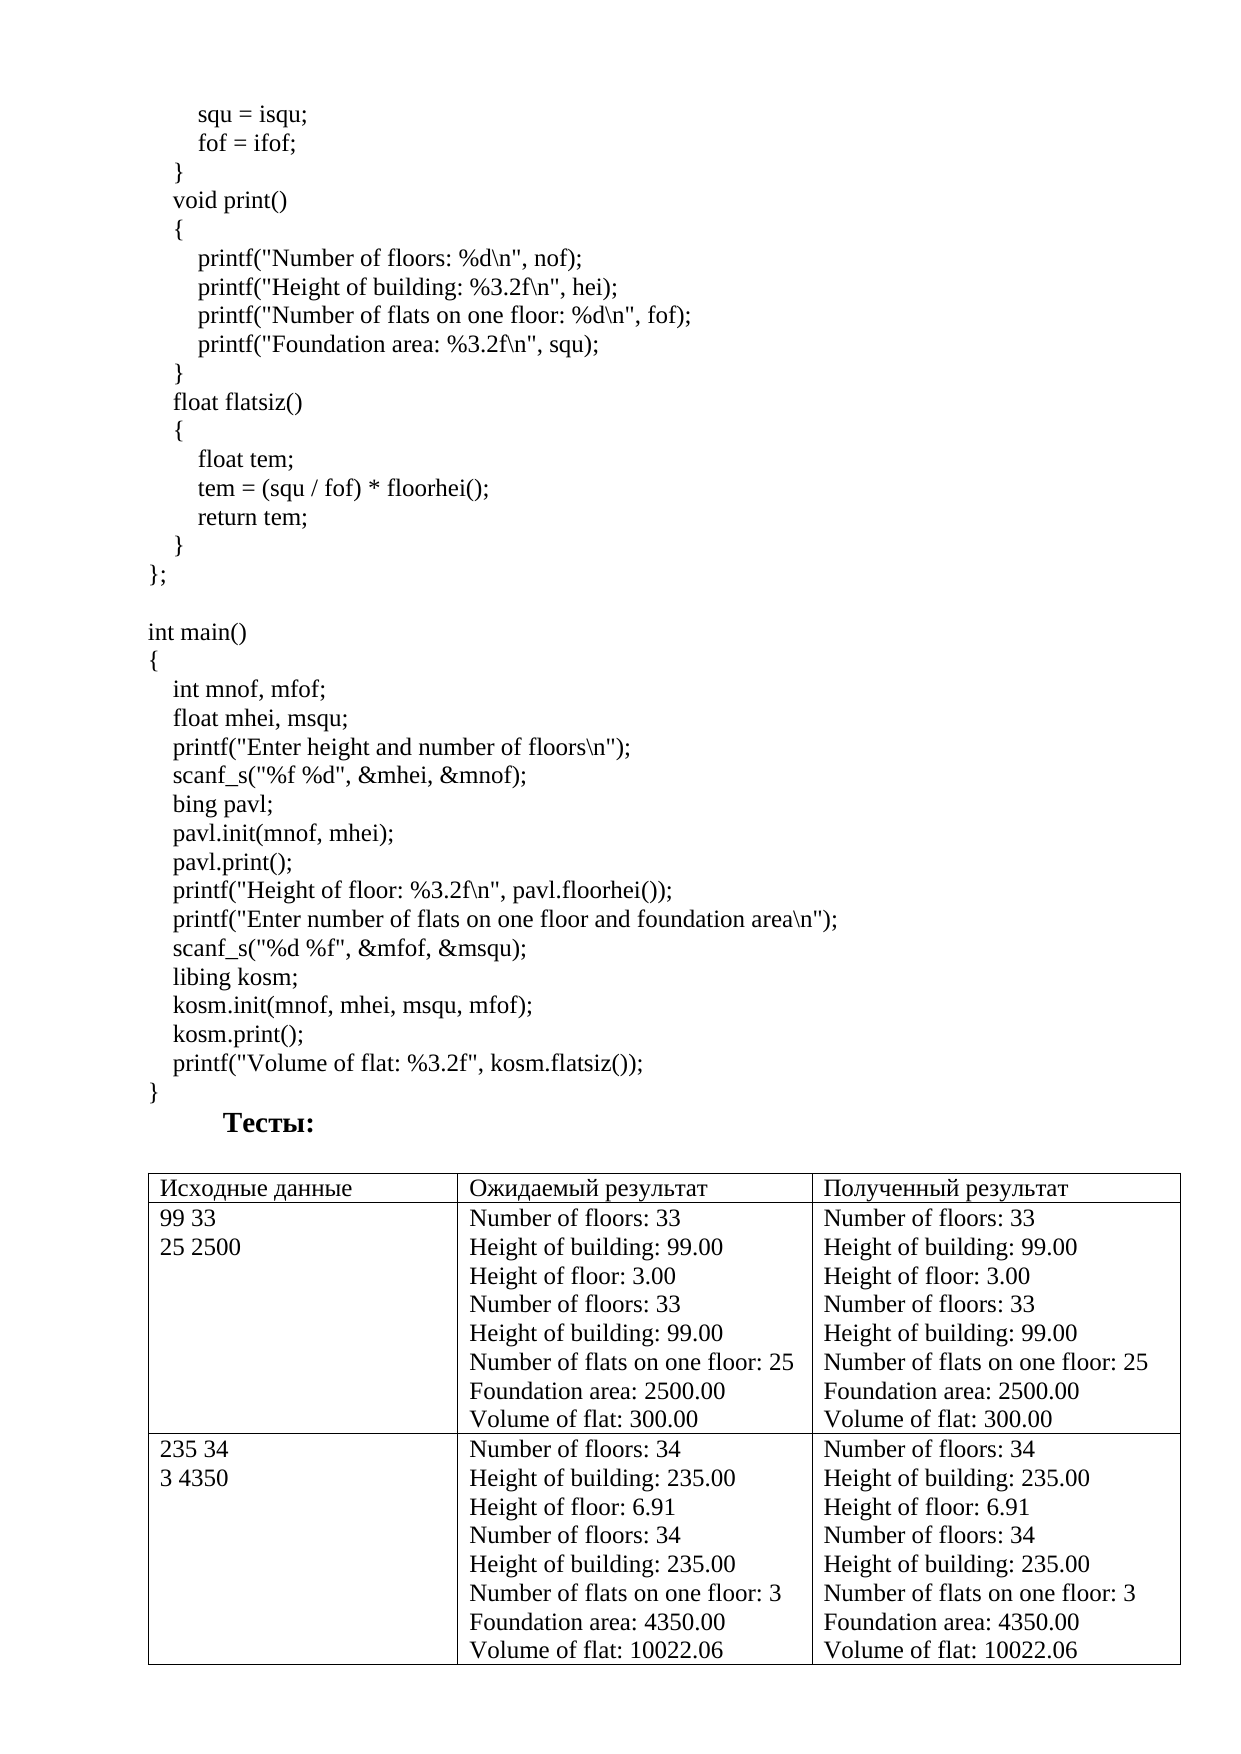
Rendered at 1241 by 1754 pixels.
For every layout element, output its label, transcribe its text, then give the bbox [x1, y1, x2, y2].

table_cell 99 33 25 2500 [149, 1203, 457, 1433]
text { [148, 645, 1181, 674]
table_cell Number of floors: 34 Height of building: 235.00 Height of floor: 6.91 Number of floors: 34 Height of building: 235.00 Number of flats on one floor: 3 Foundation area: 4350.00 Volume of flat: 10022.06 [458, 1434, 812, 1664]
table_cell Number of floors: 34 Height of building: 235.00 Height of floor: 6.91 Number of floors: 34 Height of building: 235.00 Number of flats on one floor: 3 Foundation area: 4350.00 Volume of flat: 10022.06 [813, 1434, 1180, 1664]
text int mnof, mfof; [148, 674, 1181, 703]
text fof = ifof; [148, 128, 1181, 157]
text } [148, 530, 1181, 559]
text printf("Number of floors: %d\n", nof); [148, 243, 1181, 272]
text { [148, 214, 1181, 243]
text printf("Enter height and number of floors\n"); [148, 732, 1181, 760]
text } [148, 157, 1181, 185]
table_header Исходные данные [149, 1174, 457, 1202]
text printf("Number of flats on one floor: %d\n", fof); [148, 300, 1181, 329]
text } [148, 1077, 1181, 1105]
text kosm.print(); [148, 1019, 1181, 1048]
text squ = isqu; [148, 99, 1181, 128]
text return tem; [148, 502, 1181, 530]
text printf("Volume of flat: %3.2f", kosm.flatsiz()); [148, 1048, 1181, 1077]
text pavl.print(); [148, 847, 1181, 875]
table_cell Number of floors: 33 Height of building: 99.00 Height of floor: 3.00 Number of floors: 33 Height of building: 99.00 Number of flats on one floor: 25 Foundation area: 2500.00 Volume of flat: 300.00 [813, 1203, 1180, 1433]
text printf("Foundation area: %3.2f\n", squ); [148, 329, 1181, 358]
table_cell Number of floors: 33 Height of building: 99.00 Height of floor: 3.00 Number of floors: 33 Height of building: 99.00 Number of flats on one floor: 25 Foundation area: 2500.00 Volume of flat: 300.00 [458, 1203, 812, 1433]
text }; [148, 559, 1181, 588]
text printf("Height of floor: %3.2f\n", pavl.floorhei()); [148, 875, 1181, 904]
text pavl.init(mnof, mhei); [148, 818, 1181, 847]
text printf("Height of building: %3.2f\n", hei); [148, 272, 1181, 300]
text Тесты: [148, 1105, 1181, 1139]
text libing kosm; [148, 962, 1181, 990]
text { [148, 415, 1181, 444]
text void print() [148, 185, 1181, 214]
text bing pavl; [148, 789, 1181, 818]
text kosm.init(mnof, mhei, msqu, mfof); [148, 990, 1181, 1019]
text float mhei, msqu; [148, 703, 1181, 732]
table_header Полученный результат [813, 1174, 1180, 1202]
table_header Ожидаемый результат [458, 1174, 812, 1202]
text } [148, 358, 1181, 387]
text int main() [148, 617, 1181, 645]
text scanf_s("%d %f", &mfof, &msqu); [148, 933, 1181, 962]
text scanf_s("%f %d", &mhei, &mnof); [148, 760, 1181, 789]
text float flatsiz() [148, 387, 1181, 415]
text tem = (squ / fof) * floorhei(); [148, 473, 1181, 502]
text float tem; [148, 444, 1181, 473]
table_cell 235 34 3 4350 [149, 1434, 457, 1664]
text printf("Enter number of flats on one floor and foundation area\n"); [148, 904, 1181, 933]
